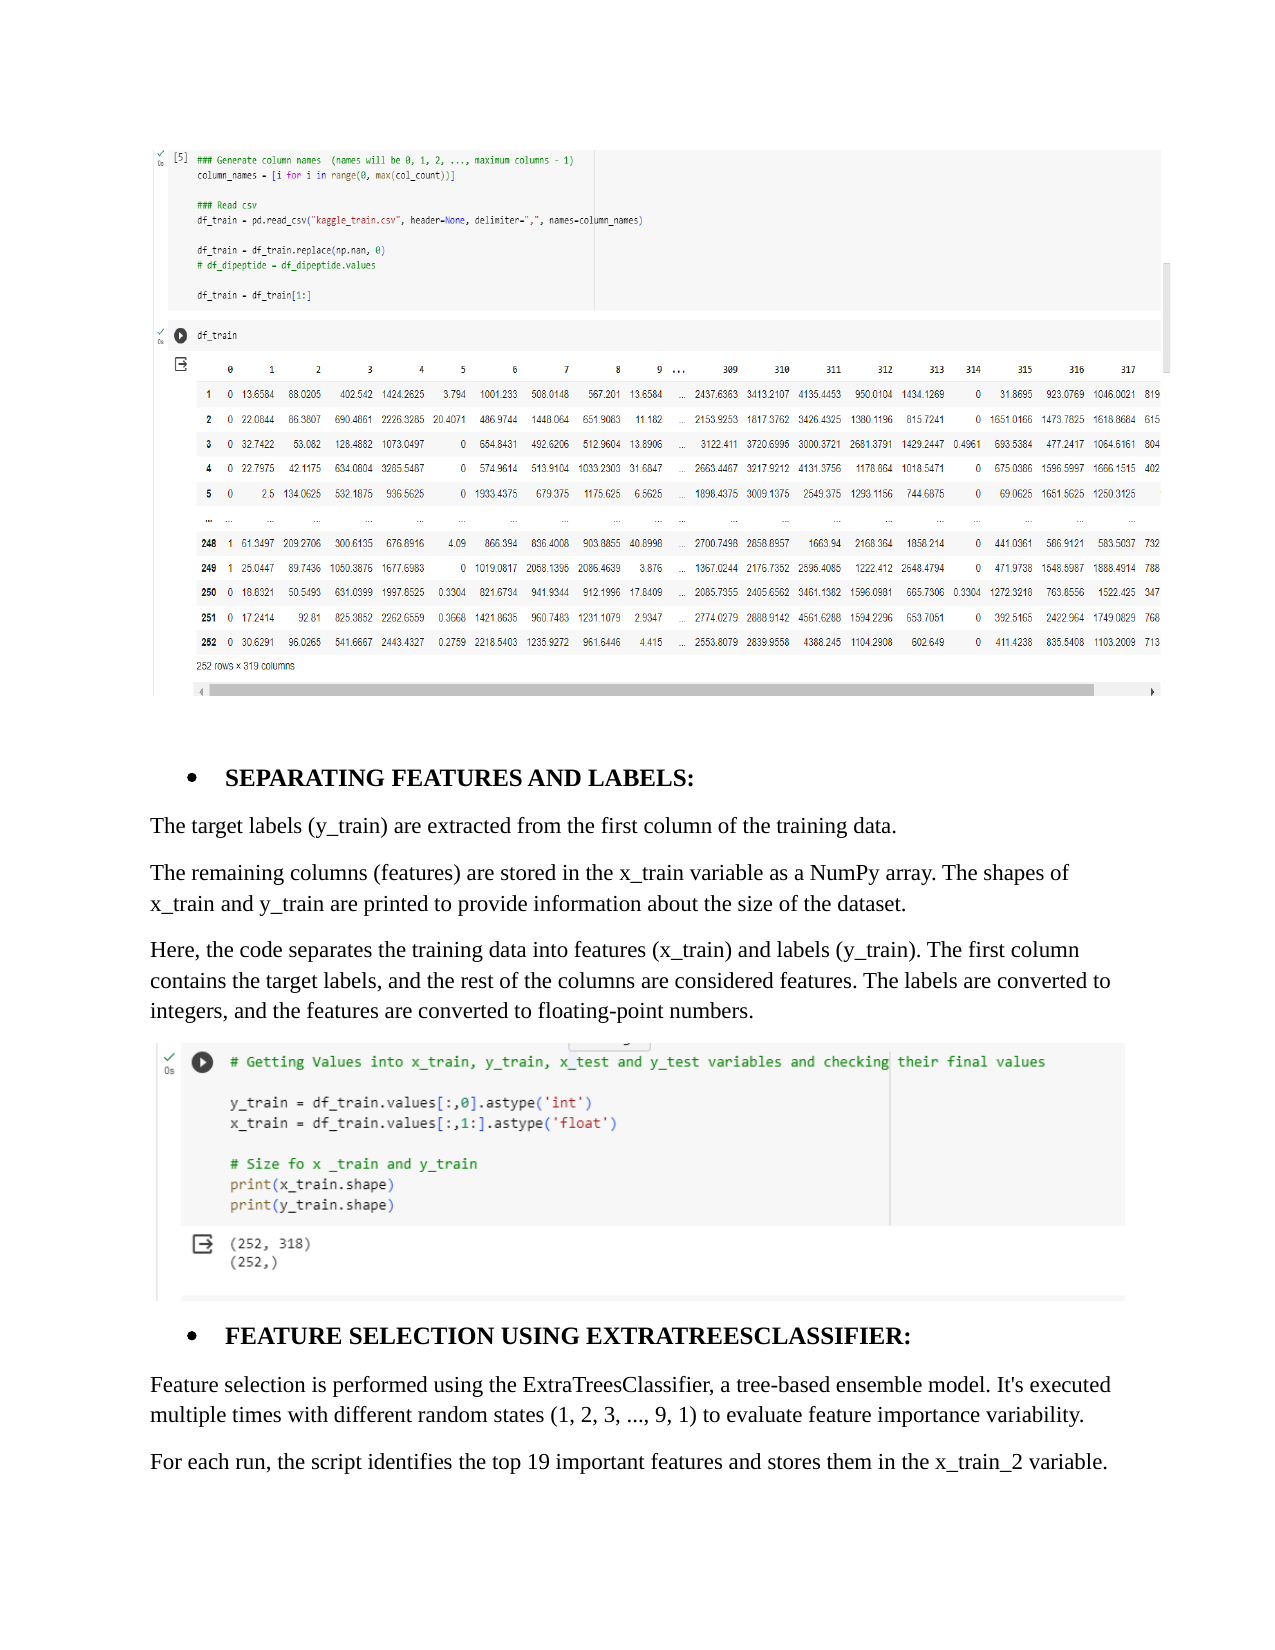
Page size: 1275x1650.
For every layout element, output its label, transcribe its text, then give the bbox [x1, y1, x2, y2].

text Feature selection is performed using the ExtraTreesClassifier, a tree-based ensemble model. It's executed multiple times with different random states (1, 2, 3, ..., 9, 1) to evaluate feature importance variability. [150, 1371, 1125, 1427]
text Here, the code separates the training data into features (x_train) and labels (y_train). The first column contains the target labels, and the rest of the columns are considered features. The labels are converted to integers, and the features are converted to floating-point numbers. [150, 937, 1125, 1023]
list SEPARATING FEATURES AND LABELS: [187, 763, 1125, 792]
text For each run, the script identifies the top 19 important features and stores them in the x_train_2 variable. [150, 1448, 1125, 1474]
text The remaining columns (features) are stored in the x_train variable as a NumPy array. The shapes of x_train and y_train are printed to provide information about the size of the dataset. [150, 859, 1125, 916]
picture [150, 1043, 1125, 1301]
picture [150, 150, 1171, 696]
list FEATURE SELECTION USING EXTRATREESCLASSIFIER: [187, 1321, 1125, 1350]
text The target labels (y_train) are extracted from the first column of the training data. [150, 813, 1125, 839]
